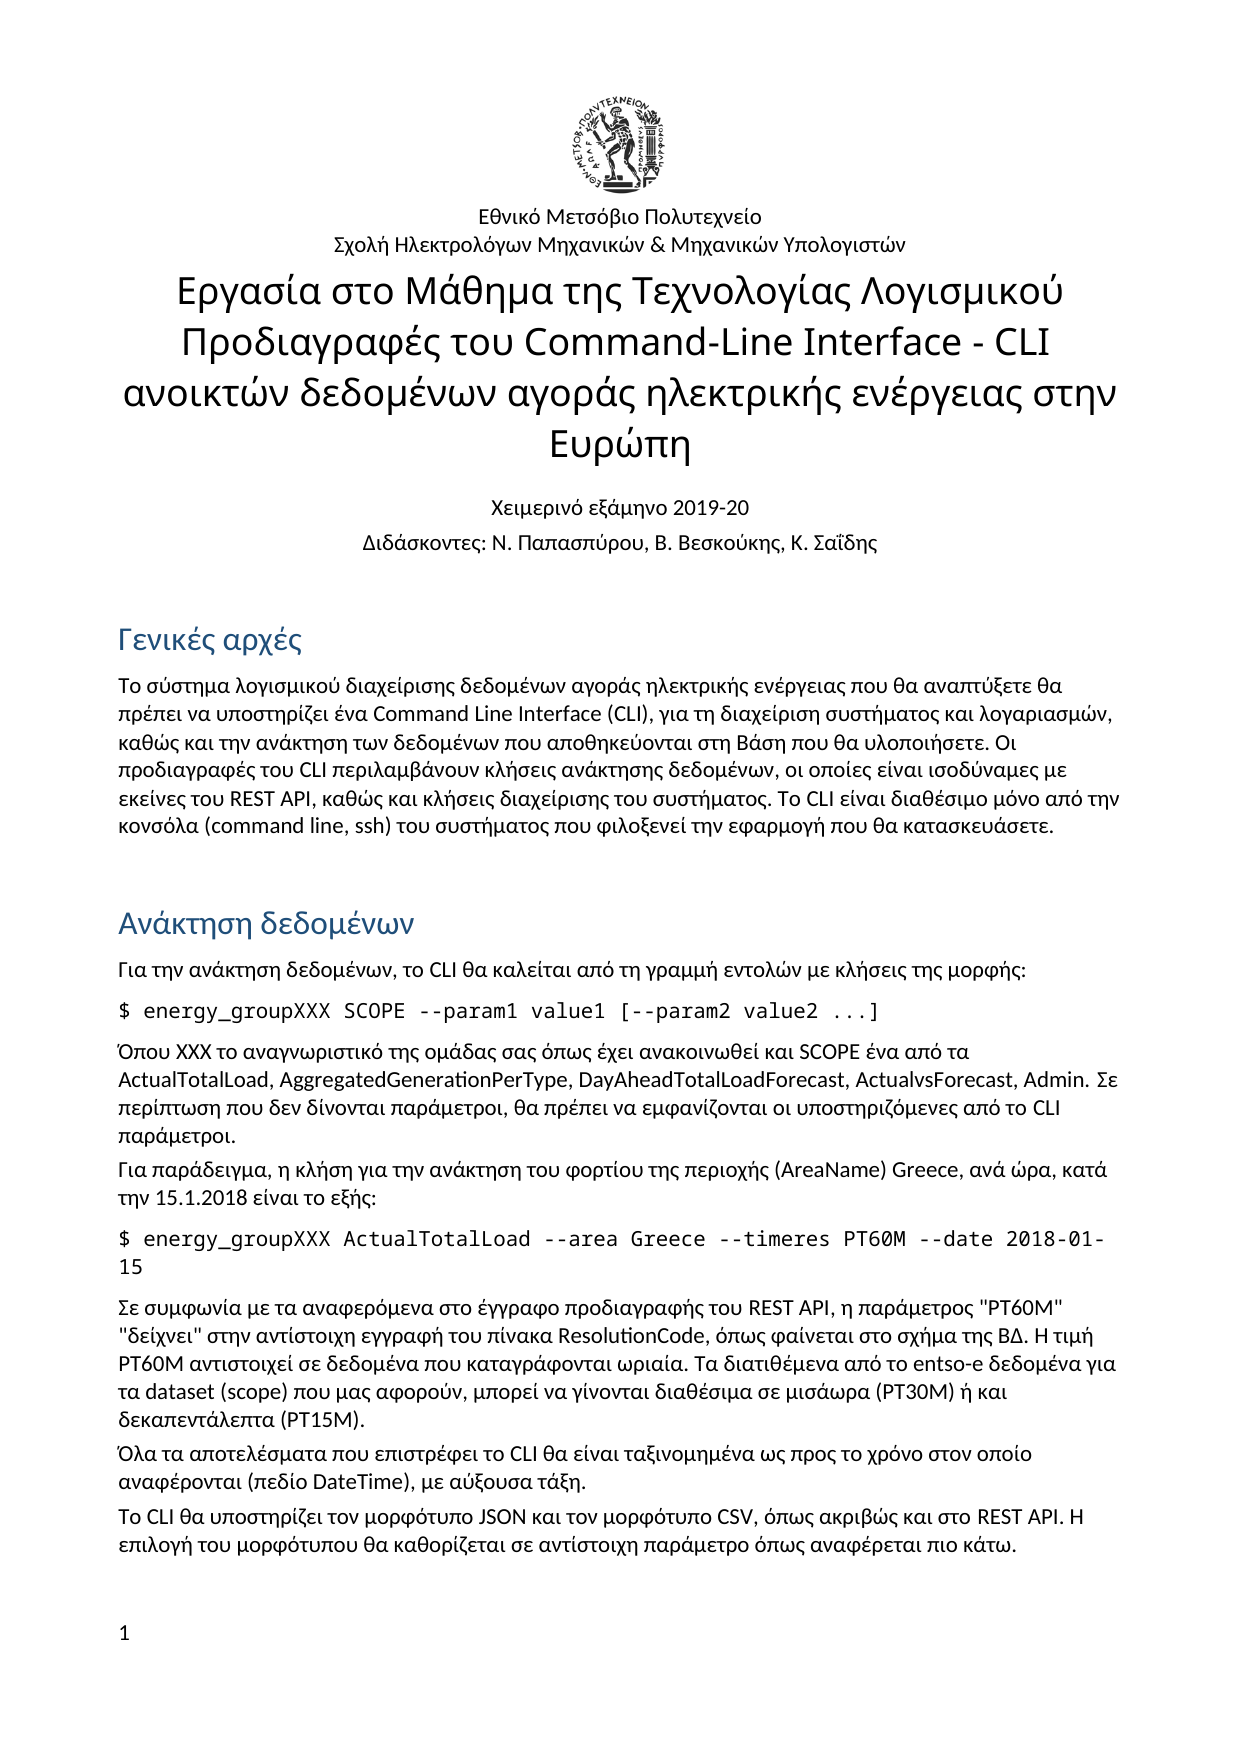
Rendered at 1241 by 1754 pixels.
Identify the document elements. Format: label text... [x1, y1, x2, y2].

text $ energy_groupXXX SCOPE --param1 value1 [--param2 value2 ...] [118, 996, 1122, 1024]
text Όλα τα αποτελέσματα που επιστρέφει το CLI θα είναι ταξινομημένα ως προς το χρόνο στον οποίο αναφέρονται (πεδίο DateTime), με αύξουσα τάξη. [118, 1439, 1122, 1496]
subtitle Ανάκτηση δεδομένων [118, 902, 1122, 943]
text Για την ανάκτηση δεδομένων, το CLI θα καλείται από τη γραμμή εντολών με κλήσεις της μορφής: [118, 955, 1122, 983]
subtitle Γενικές αρχές [118, 618, 1122, 659]
text Διδάσκοντες: Ν. Παπασπύρου, Β. Βεσκούκης, Κ. Σαΐδης [118, 528, 1122, 556]
text Για παράδειγμα, η κλήση για την ανάκτηση του φορτίου της περιοχής (AreaName) Greece, ανά ώρα, κατά την 15.1.2018 είναι το εξής: [118, 1155, 1122, 1211]
picture [569, 95, 671, 196]
text Όπου XXX το αναγνωριστικό της ομάδας σας όπως έχει ανακοινωθεί και SCOPE ένα από τα ActualTotalLoad, AggregatedGenerationPerType, DayAheadTotalLoadForecast, ActualvsForecast, Admin. Σε περίπτωση που δεν δίνονται παράμετροι, θα πρέπει να εμφανίζονται οι υποστηριζόμενες από το CLI παράμετροι. [118, 1037, 1122, 1149]
text Το σύστημα λογισμικού διαχείρισης δεδομένων αγοράς ηλεκτρικής ενέργειας που θα αναπτύξετε θα πρέπει να υποστηρίζει ένα Command Line Interface (CLI), για τη διαχείριση συστήματος και λογαριασμών, καθώς και την ανάκτηση των δεδομένων που αποθηκεύονται στη Βάση που θα υλοποιήσετε. Οι προδιαγραφές του CLI περιλαμβάνουν κλήσεις ανάκτησης δεδομένων, οι οποίες είναι ισοδύναμες με εκείνες του REST API, καθώς και κλήσεις διαχείρισης του συστήματος. Το CLI είναι διαθέσιμο μόνο από την κονσόλα (command line, ssh) του συστήματος που φιλοξενεί την εφαρμογή που θα κατασκευάσετε. [118, 672, 1122, 840]
text Χειμερινό εξάμηνο 2019-20 [118, 493, 1122, 522]
text Το CLI θα υποστηρίζει τον μορφότυπο JSON και τον μορφότυπο CSV, όπως ακριβώς και στο REST API. Η επιλογή του μορφότυπου θα καθορίζεται σε αντίστοιχη παράμετρο όπως αναφέρεται πιο κάτω. [118, 1502, 1122, 1558]
title Εργασία στο Μάθημα της Τεχνολογίας Λογισμικού Προδιαγραφές του Command-Line Interface - CLI ανοικτών δεδομένων αγοράς ηλεκτρικής ενέργειας στην Ευρώπη [118, 264, 1122, 468]
text Σε συμφωνία με τα αναφερόμενα στο έγγραφο προδιαγραφής του REST API, η παράμετρος "PT60M" "δείχνει" στην αντίστοιχη εγγραφή του πίνακα ResolutionCode, όπως φαίνεται στο σχήμα της ΒΔ. Η τιμή PT60M αντιστοιχεί σε δεδομένα που καταγράφονται ωριαία. Τα διατιθέμενα από το entso-e δεδομένα για τα dataset (scope) που μας αφορούν, μπορεί να γίνονται διαθέσιμα σε μισάωρα (PT30M) ή και δεκαπεντάλεπτα (PT15M). [118, 1293, 1122, 1433]
text Εθνικό Μετσόβιο Πολυτεχνείο Σχολή Ηλεκτρολόγων Μηχανικών & Μηχανικών Υπολογιστών [118, 202, 1122, 258]
text $ energy_groupXXX ActualTotalLoad --area Greece --timeres PT60M --date 2018-01-15 [118, 1224, 1122, 1281]
